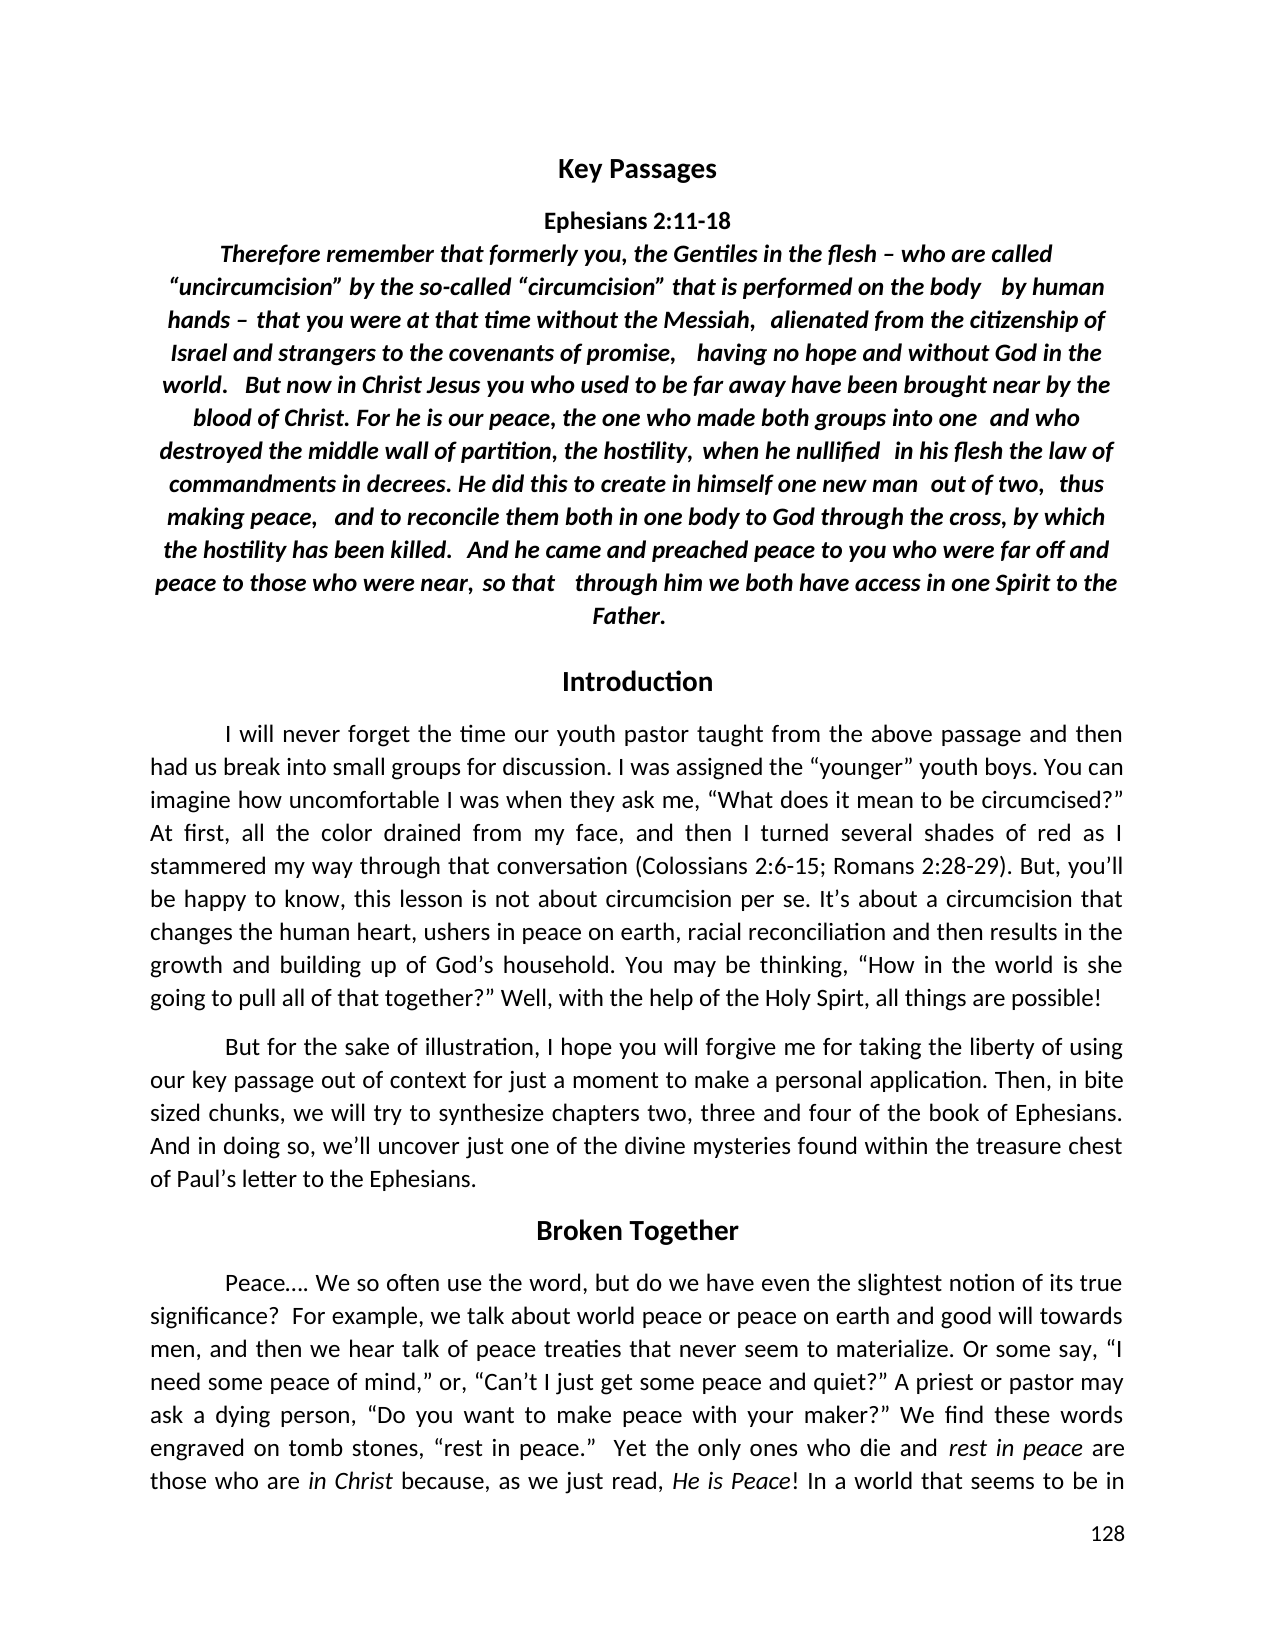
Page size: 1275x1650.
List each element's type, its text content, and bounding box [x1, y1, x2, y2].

text Broken Together [150, 1212, 1125, 1248]
text Key Passages [150, 150, 1125, 186]
text But for the sake of illustration, I hope you will forgive me for taking the liberty of using our key passage out of context for just a moment to make a personal application. Then, in bite sized chunks, we will try to synthesize chapters two, three and four of the book of Ephesians. And in doing so, we’ll uncover just one of the divine mysteries found within the treasure chest of Paul’s letter to the Ephesians. [150, 1031, 1125, 1193]
text Introduction [150, 663, 1125, 699]
text Therefore remember that formerly you, the Gentiles in the flesh – who are called “uncircumcision” by the so-called “circumcision” that is performed on the body by human hands – that you were at that time without the Messiah, alienated from the citizenship of Israel and strangers to the covenants of promise, having no hope and without God in the world. But now in Christ Jesus you who used to be far away have been brought near by the blood of Christ. For he is our peace, the one who made both groups into one and who destroyed the middle wall of partition, the hostility, when he nullified in his flesh the law of commandments in decrees. He did this to create in himself one new man out of two, thus making peace, and to reconcile them both in one body to God through the cross, by which the hostility has been killed. And he came and preached peace to you who were far off and peace to those who were near, so that through him we both have access in one Spirit to the Father. [150, 238, 1125, 631]
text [150, 1268, 1125, 1496]
text I will never forget the time our youth pastor taught from the above passage and then had us break into small groups for discussion. I was assigned the “younger” youth boys. You can imagine how uncomfortable I was when they ask me, “What does it mean to be circumcised?” At first, all the color drained from my face, and then I turned several shades of red as I stammered my way through that conversation (Colossians 2:6-15; Romans 2:28-29). But, you’ll be happy to know, this lesson is not about circumcision per se. It’s about a circumcision that changes the human heart, ushers in peace on earth, racial reconciliation and then results in the growth and building up of God’s household. You may be thinking, “How in the world is she going to pull all of that together?” Well, with the help of the Holy Spirt, all things are possible! [150, 718, 1125, 1012]
text Ephesians 2:11-18 [150, 205, 1125, 236]
